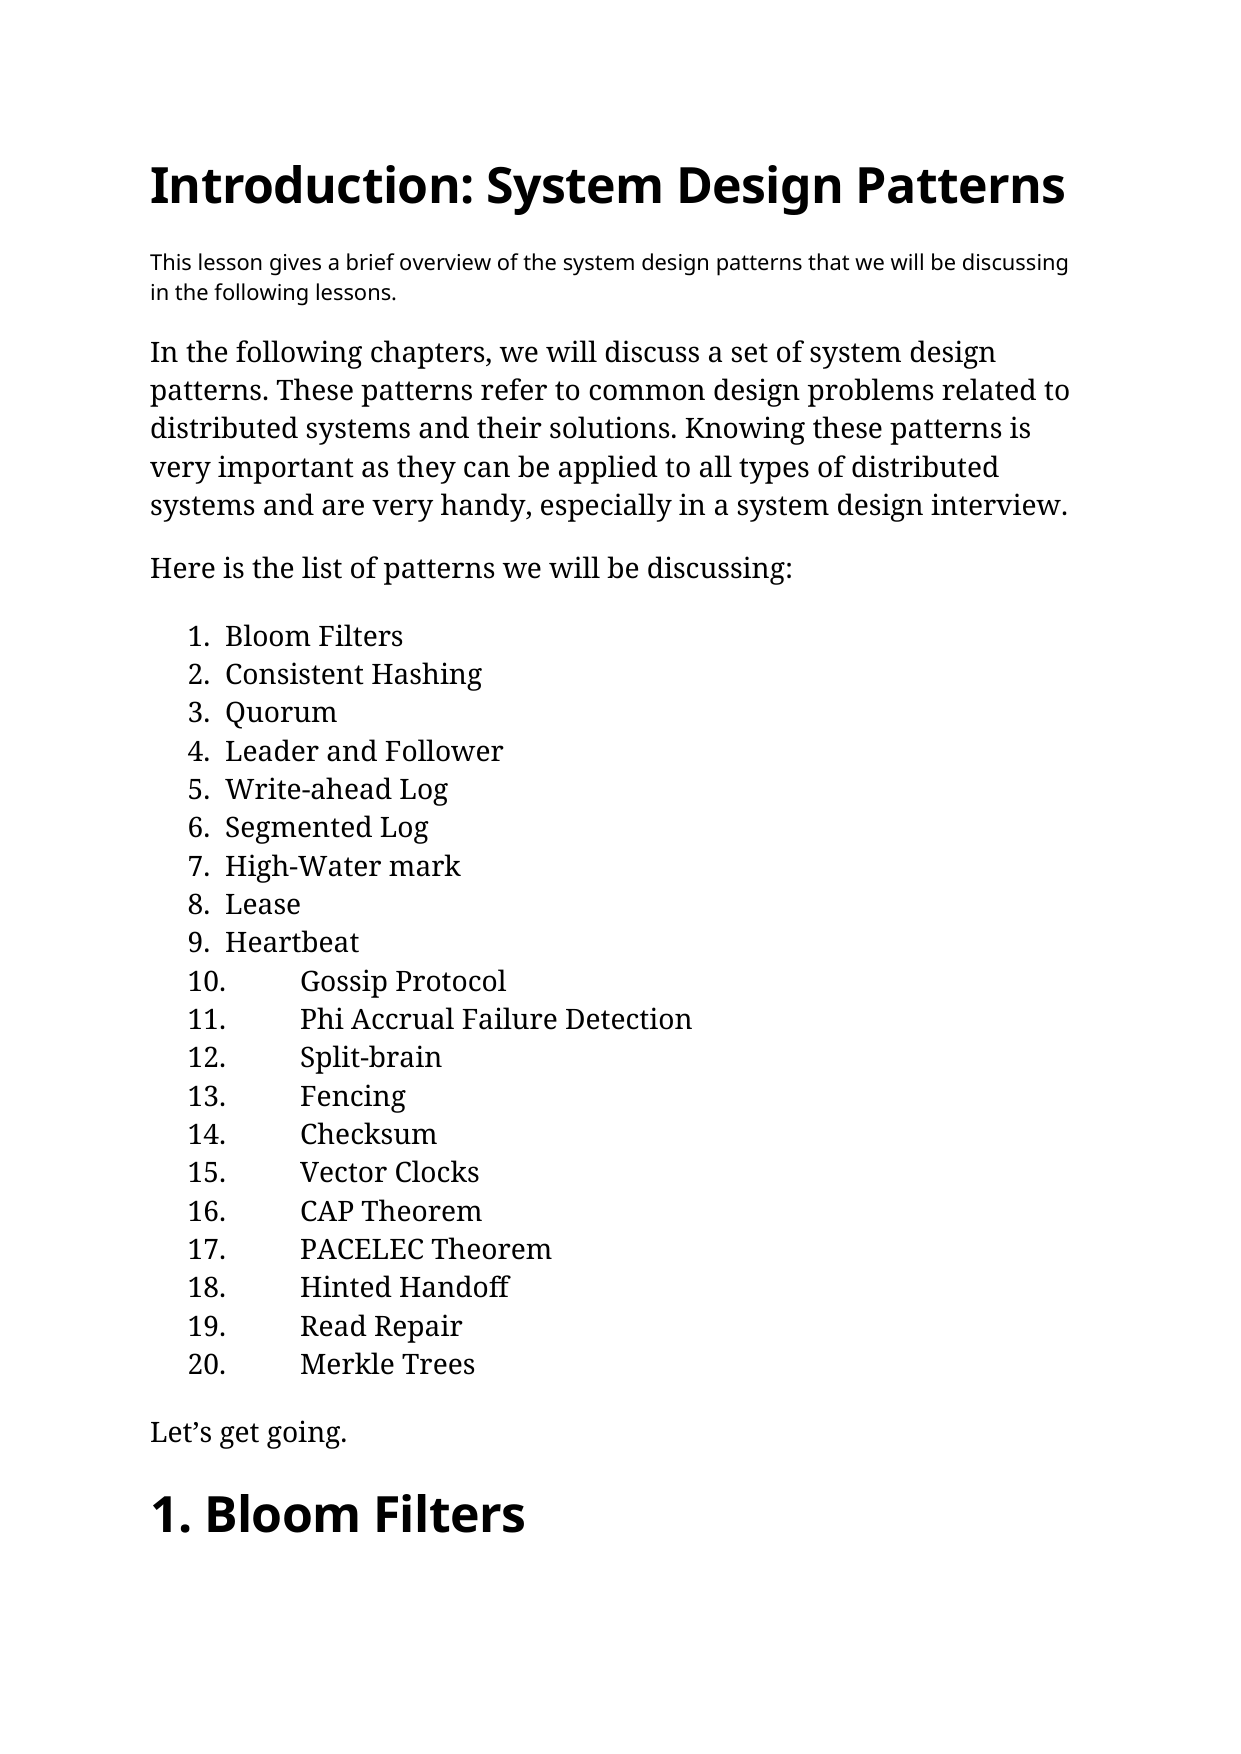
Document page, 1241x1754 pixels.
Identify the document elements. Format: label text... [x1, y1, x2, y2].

list Phi Accrual Failure Detection [187, 999, 1090, 1038]
list Leader and Follower [187, 731, 1090, 769]
list Write-ahead Log [187, 769, 1090, 808]
list PACELEC Theorem [187, 1229, 1090, 1268]
list Vector Clocks [187, 1153, 1090, 1191]
list Checksum [187, 1114, 1090, 1153]
list Segmented Log [187, 808, 1090, 846]
list Quorum [187, 693, 1090, 731]
list Merkle Trees [187, 1344, 1090, 1383]
list Split-brain [187, 1038, 1090, 1076]
text In the following chapters, we will discuss a set of system design patterns. These patterns refer to common design problems related to distributed systems and their solutions. Knowing these patterns is very important as they can be applied to all types of distributed systems and are very handy, especially in a system design interview. [150, 332, 1090, 523]
list Consistent Hashing [187, 654, 1090, 693]
subtitle 1. Bloom Filters [150, 1479, 1090, 1547]
list Lease [187, 884, 1090, 923]
text This lesson gives a brief overview of the system design patterns that we will be discussing in the following lessons. [150, 247, 1090, 307]
list High-Water mark [187, 846, 1090, 884]
list Fencing [187, 1076, 1090, 1114]
list Heartbeat [187, 923, 1090, 961]
text Here is the list of patterns we will be discussing: [150, 548, 1090, 587]
text Let’s get going. [150, 1412, 1090, 1450]
text Introduction: System Design Patterns [150, 150, 1090, 218]
list Read Repair [187, 1306, 1090, 1344]
list Gossip Protocol [187, 961, 1090, 999]
list Bloom Filters [187, 616, 1090, 654]
list CAP Theorem [187, 1191, 1090, 1229]
list Hinted Handoff [187, 1268, 1090, 1306]
